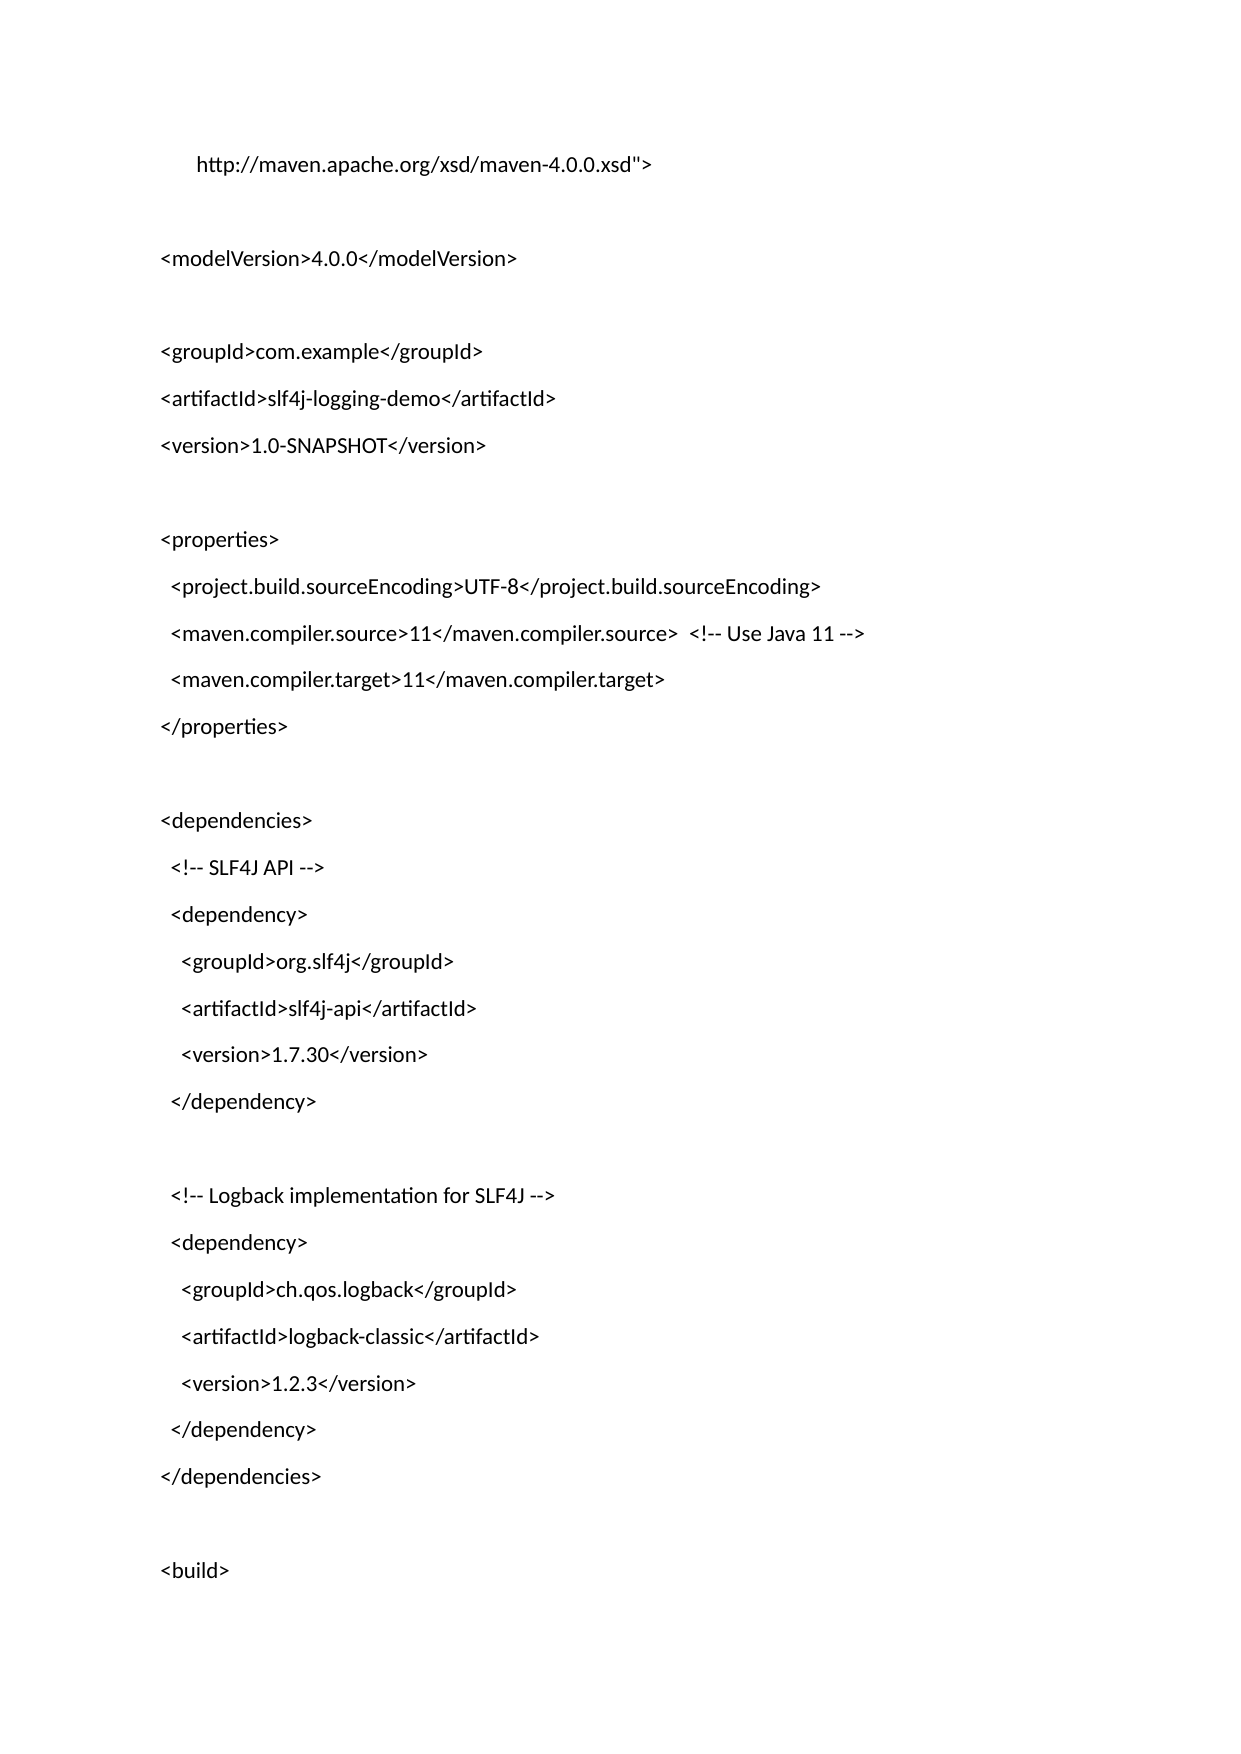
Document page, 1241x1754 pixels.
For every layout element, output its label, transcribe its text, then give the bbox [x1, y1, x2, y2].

text <version>1.7.30</version> [150, 1041, 1090, 1069]
text <dependency> [150, 1228, 1090, 1256]
text <dependency> [150, 900, 1090, 928]
text <artifactId>slf4j-api</artifactId> [150, 994, 1090, 1022]
text <groupId>ch.qos.logback</groupId> [150, 1275, 1090, 1303]
text <!-- SLF4J API --> [150, 853, 1090, 881]
text <groupId>org.slf4j</groupId> [150, 947, 1090, 975]
text <artifactId>logback-classic</artifactId> [150, 1322, 1090, 1350]
text <modelVersion>4.0.0</modelVersion> [150, 244, 1090, 272]
text <groupId>com.example</groupId> [150, 337, 1090, 366]
text <build> [150, 1556, 1090, 1584]
text http://maven.apache.org/xsd/maven-4.0.0.xsd"> [150, 150, 1090, 178]
text </dependency> [150, 1416, 1090, 1444]
text <project.build.sourceEncoding>UTF-8</project.build.sourceEncoding> [150, 572, 1090, 600]
text <version>1.2.3</version> [150, 1369, 1090, 1397]
text </properties> [150, 712, 1090, 741]
text <!-- Logback implementation for SLF4J --> [150, 1181, 1090, 1209]
text <maven.compiler.target>11</maven.compiler.target> [150, 666, 1090, 694]
text <maven.compiler.source>11</maven.compiler.source> <!-- Use Java 11 --> [150, 619, 1090, 647]
text <properties> [150, 525, 1090, 553]
text <artifactId>slf4j-logging-demo</artifactId> [150, 384, 1090, 412]
text <dependencies> [150, 806, 1090, 834]
text </dependencies> [150, 1462, 1090, 1491]
text <version>1.0-SNAPSHOT</version> [150, 431, 1090, 459]
text </dependency> [150, 1087, 1090, 1116]
